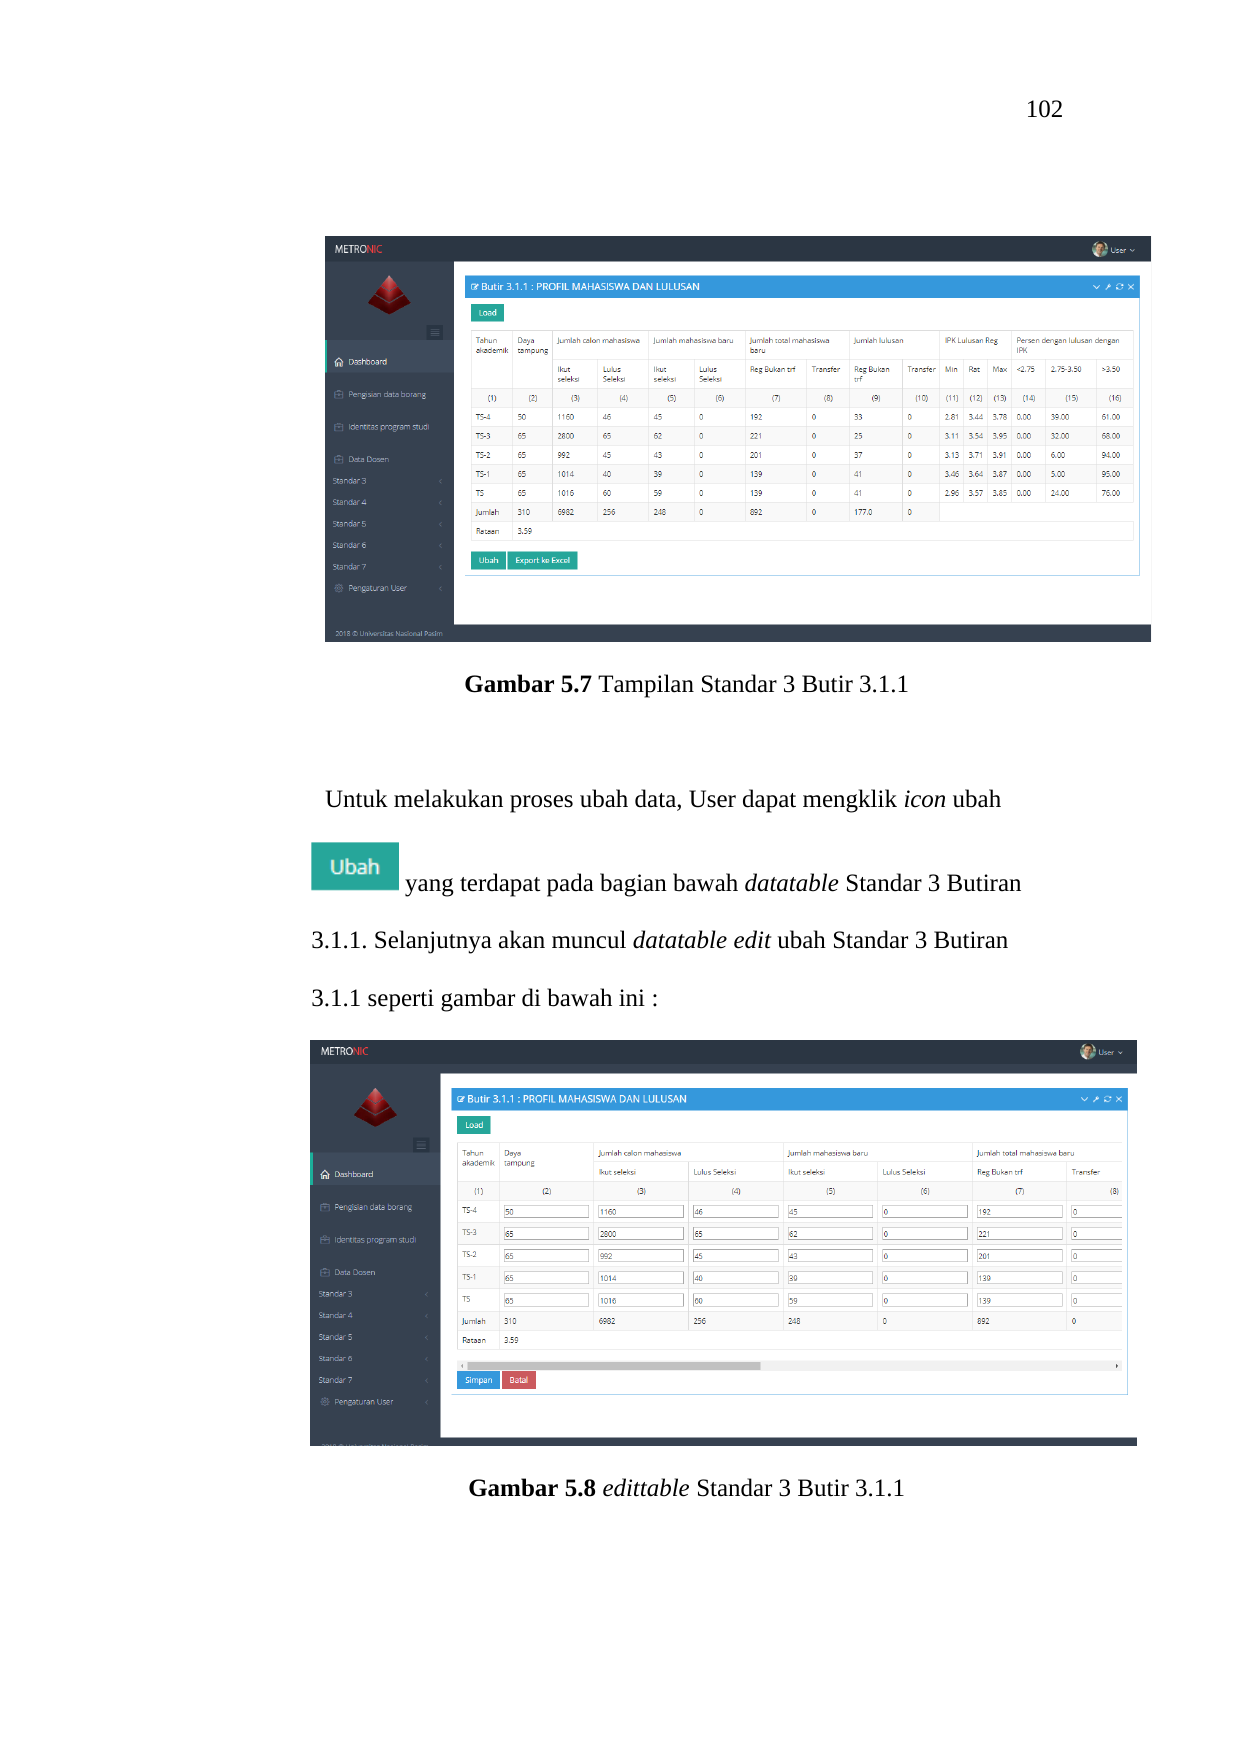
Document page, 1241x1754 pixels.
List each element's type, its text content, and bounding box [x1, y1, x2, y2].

picture [310, 1040, 1137, 1446]
picture [325, 236, 1152, 642]
text Gambar 5.7 Tampilan Standar 3 Butir 3.1.1 [236, 669, 1063, 698]
text Gambar 5.8 edittable Standar 3 Butir 3.1.1 [236, 1473, 1063, 1502]
text Untuk melakukan proses ubah data, User dapat mengklik icon ubah yang terdapat pada bagian bawah datatable Standar 3 Butiran 3.1.1. Selanjutnya akan muncul datatable edit ubah Standar 3 Butiran 3.1.1 seperti gambar di bawah ini : [311, 784, 1063, 1012]
picture [311, 841, 399, 892]
